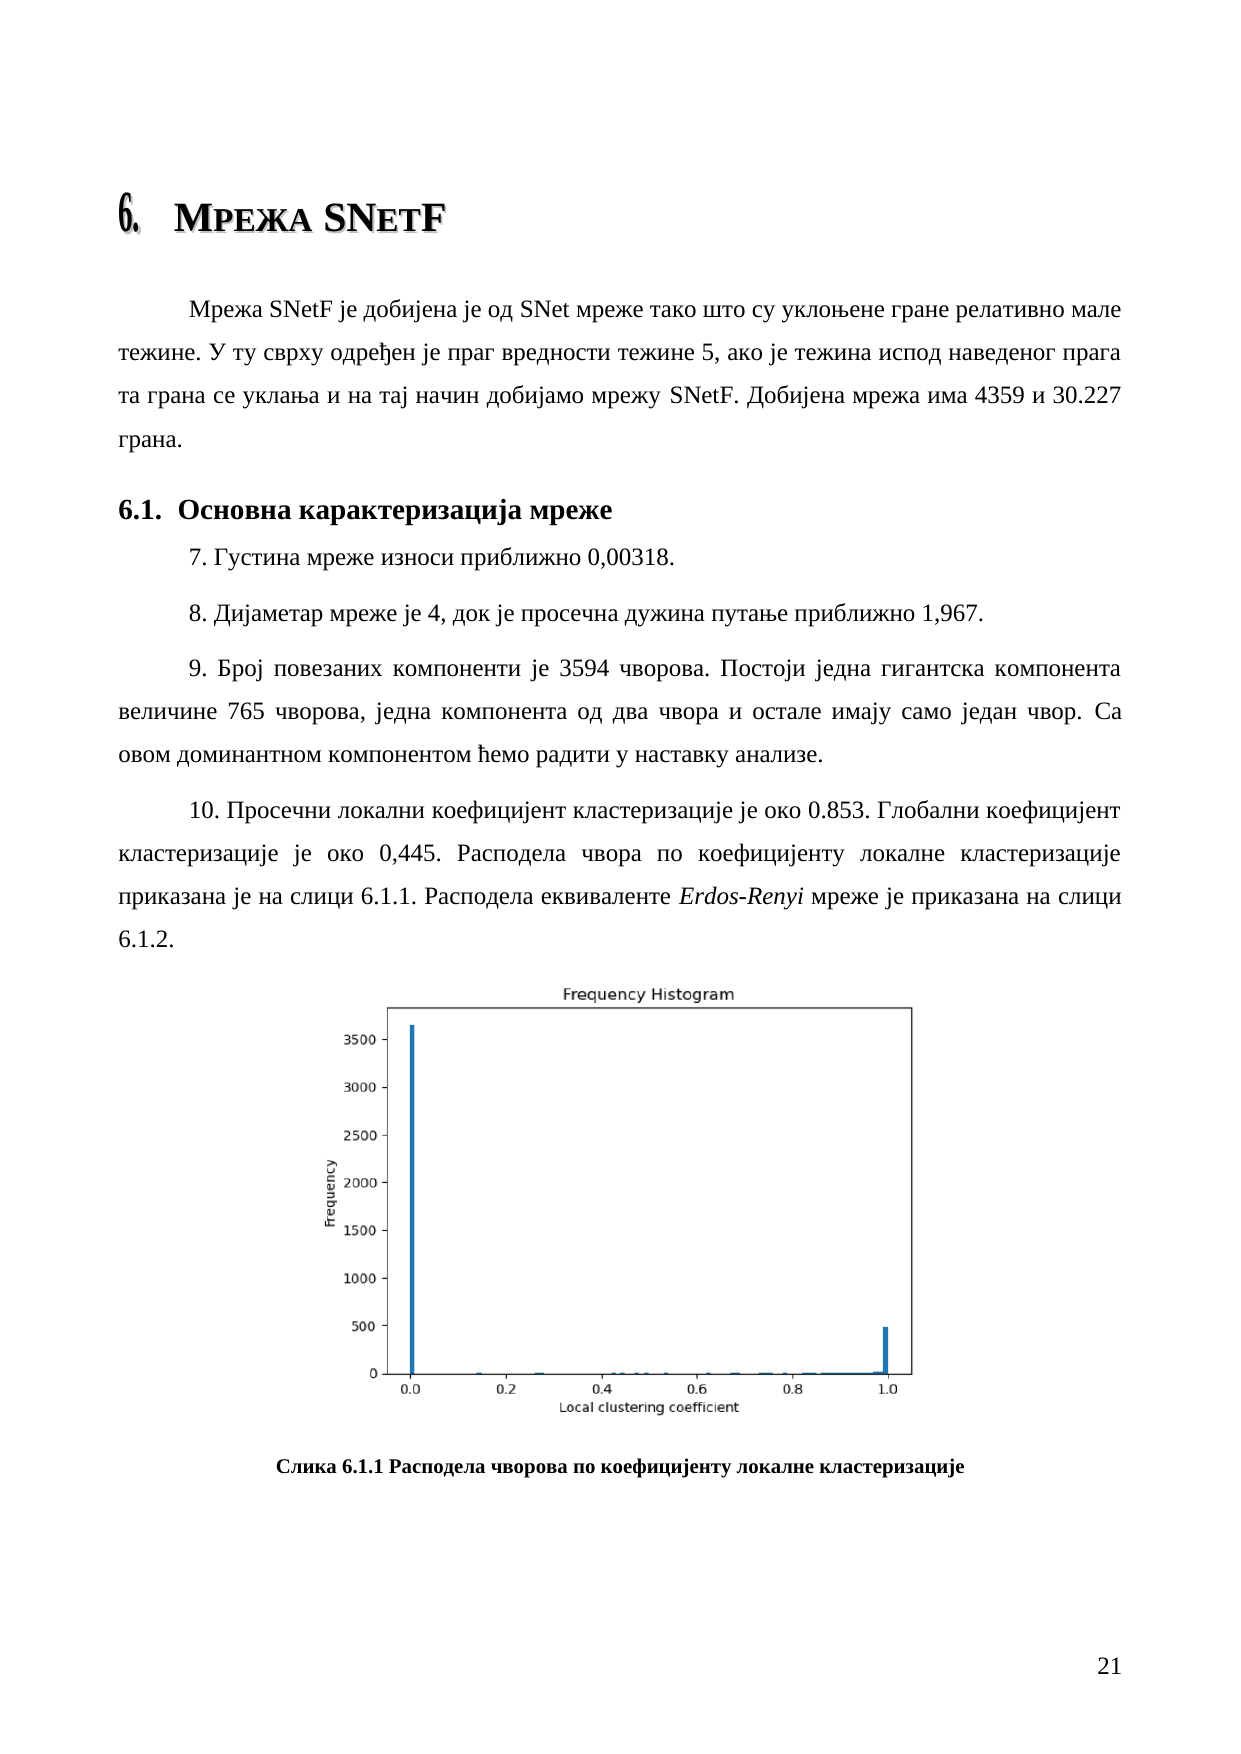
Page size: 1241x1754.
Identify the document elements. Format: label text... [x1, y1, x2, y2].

text Мрежа SNetF је добијена је од SNet мреже тако што су уклоњене гране релативно мале тежине. У ту сврху одређен је праг вредности тежине 5, ако је тежина испод наведеног прага та грана се уклања и на тај начин добијамо мрежу SNetF. Добијена мрежа има 4359 и 30.227 грана. [118, 294, 1122, 452]
picture [310, 980, 1001, 1428]
text 7. Густина мреже износи приближно 0,00318. [118, 542, 1122, 571]
text 9. Број повезаних компоненти је 3594 чворова. Постоји једна гигантска компонента величине 765 чворова, једна компонента од два чвора и остале имају само један чвор. Са овом доминантном компонентом ћемо радити у наставку анализе. [118, 653, 1122, 768]
text Мрежа SNetF [118, 177, 1122, 244]
text Слика 6.1.1 Расподела чворова по коефицијенту локалне кластеризације [118, 1454, 1122, 1478]
text 8. Дијаметар мреже је 4, док је просечна дужина путање приближно 1,967. [118, 598, 1122, 626]
text 10. Просечни локални коефицијент кластеризације је око 0.853. Глобални коефицијент кластеризације је око 0,445. Расподела чвора по коефицијенту локалне кластеризације приказана је на слици 6.1.1. Расподела еквиваленте Erdos-Renyi мреже је приказана на слици 6.1.2. [118, 795, 1122, 953]
text Основна карактеризација мреже [118, 492, 1122, 525]
